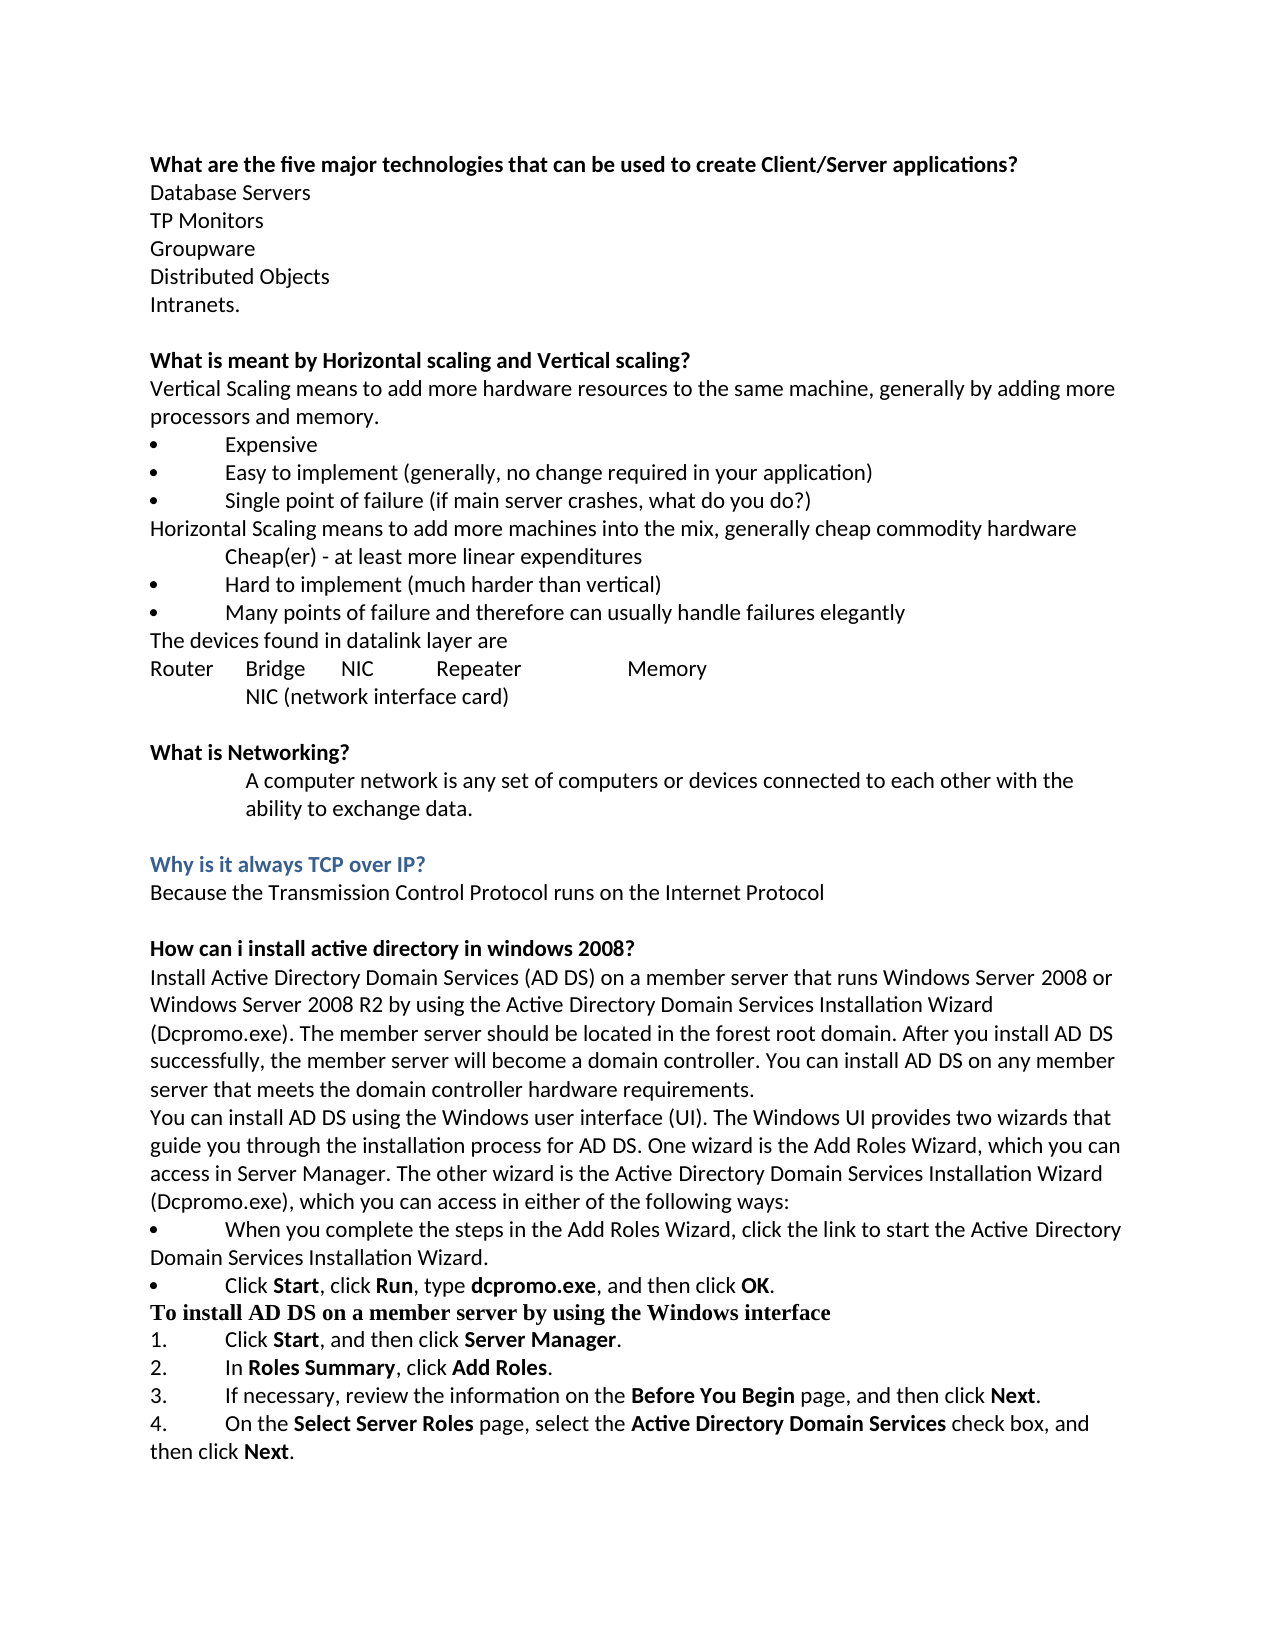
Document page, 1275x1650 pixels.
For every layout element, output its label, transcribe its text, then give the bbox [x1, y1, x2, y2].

list Single point of failure (if main server crashes, what do you do?) [150, 486, 1125, 514]
text A computer network is any set of computers or devices connected to each other with the ability to exchange data. [150, 766, 1125, 822]
text NIC (network interface card) [150, 682, 1125, 710]
list Click Start, and then click Server Manager. [150, 1325, 1125, 1353]
list On the Select Server Roles page, select the Active Directory Domain Services check box, and then click Next. [150, 1409, 1125, 1465]
text TP Monitors [150, 206, 1125, 234]
list Click Start, click Run, type dcpromo.exe, and then click OK. [150, 1271, 1125, 1299]
list If necessary, review the information on the Before You Begin page, and then click Next. [150, 1381, 1125, 1409]
list Hard to implement (much harder than vertical) [150, 570, 1125, 598]
text You can install AD DS using the Windows user interface (UI). The Windows UI provides two wizards that guide you through the installation process for AD DS. One wizard is the Add Roles Wizard, which you can access in Server Manager. The other wizard is the Active Directory Domain Services Installation Wizard (Dcpromo.exe), which you can access in either of the following ways: [150, 1103, 1125, 1215]
list Many points of failure and therefore can usually handle failures elegantly [150, 598, 1125, 626]
text Because the Transmission Control Protocol runs on the Internet Protocol [150, 878, 1125, 907]
list When you complete the steps in the Add Roles Wizard, click the link to start the Active Directory Domain Services Installation Wizard. [150, 1215, 1125, 1271]
text How can i install active directory in windows 2008? [150, 934, 1125, 963]
text Groupware [150, 234, 1125, 262]
subtitle Why is it always TCP over IP? [150, 851, 1125, 878]
list In Roles Summary, click Add Roles. [150, 1353, 1125, 1381]
text Install Active Directory Domain Services (AD DS) on a member server that runs Windows Server 2008 or Windows Server 2008 R2 by using the Active Directory Domain Services Installation Wizard (Dcpromo.exe). The member server should be located in the forest root domain. After you install AD DS successfully, the member server will become a domain controller. You can install AD DS on any member server that meets the domain controller hardware requirements. [150, 963, 1125, 1103]
list Easy to implement (generally, no change required in your application) [150, 458, 1125, 486]
text Horizontal Scaling means to add more machines into the mix, generally cheap commodity hardware [150, 514, 1125, 542]
text The devices found in datalink layer are [150, 626, 1125, 654]
text Vertical Scaling means to add more hardware resources to the same machine, generally by adding more processors and memory. [150, 374, 1125, 430]
text What is meant by Horizontal scaling and Vertical scaling? [150, 346, 1125, 374]
list Expensive [150, 430, 1125, 458]
text Database Servers [150, 178, 1125, 206]
subtitle To install AD DS on a member server by using the Windows interface [150, 1299, 1125, 1325]
text What is Networking? [150, 738, 1125, 766]
text Router Bridge NIC Repeater Memory [150, 654, 1125, 682]
text What are the five major technologies that can be used to create Client/Server applications? [150, 150, 1125, 178]
text Intranets. [150, 290, 1125, 318]
text Distributed Objects [150, 262, 1125, 290]
text Cheap(er) - at least more linear expenditures [150, 542, 1125, 570]
